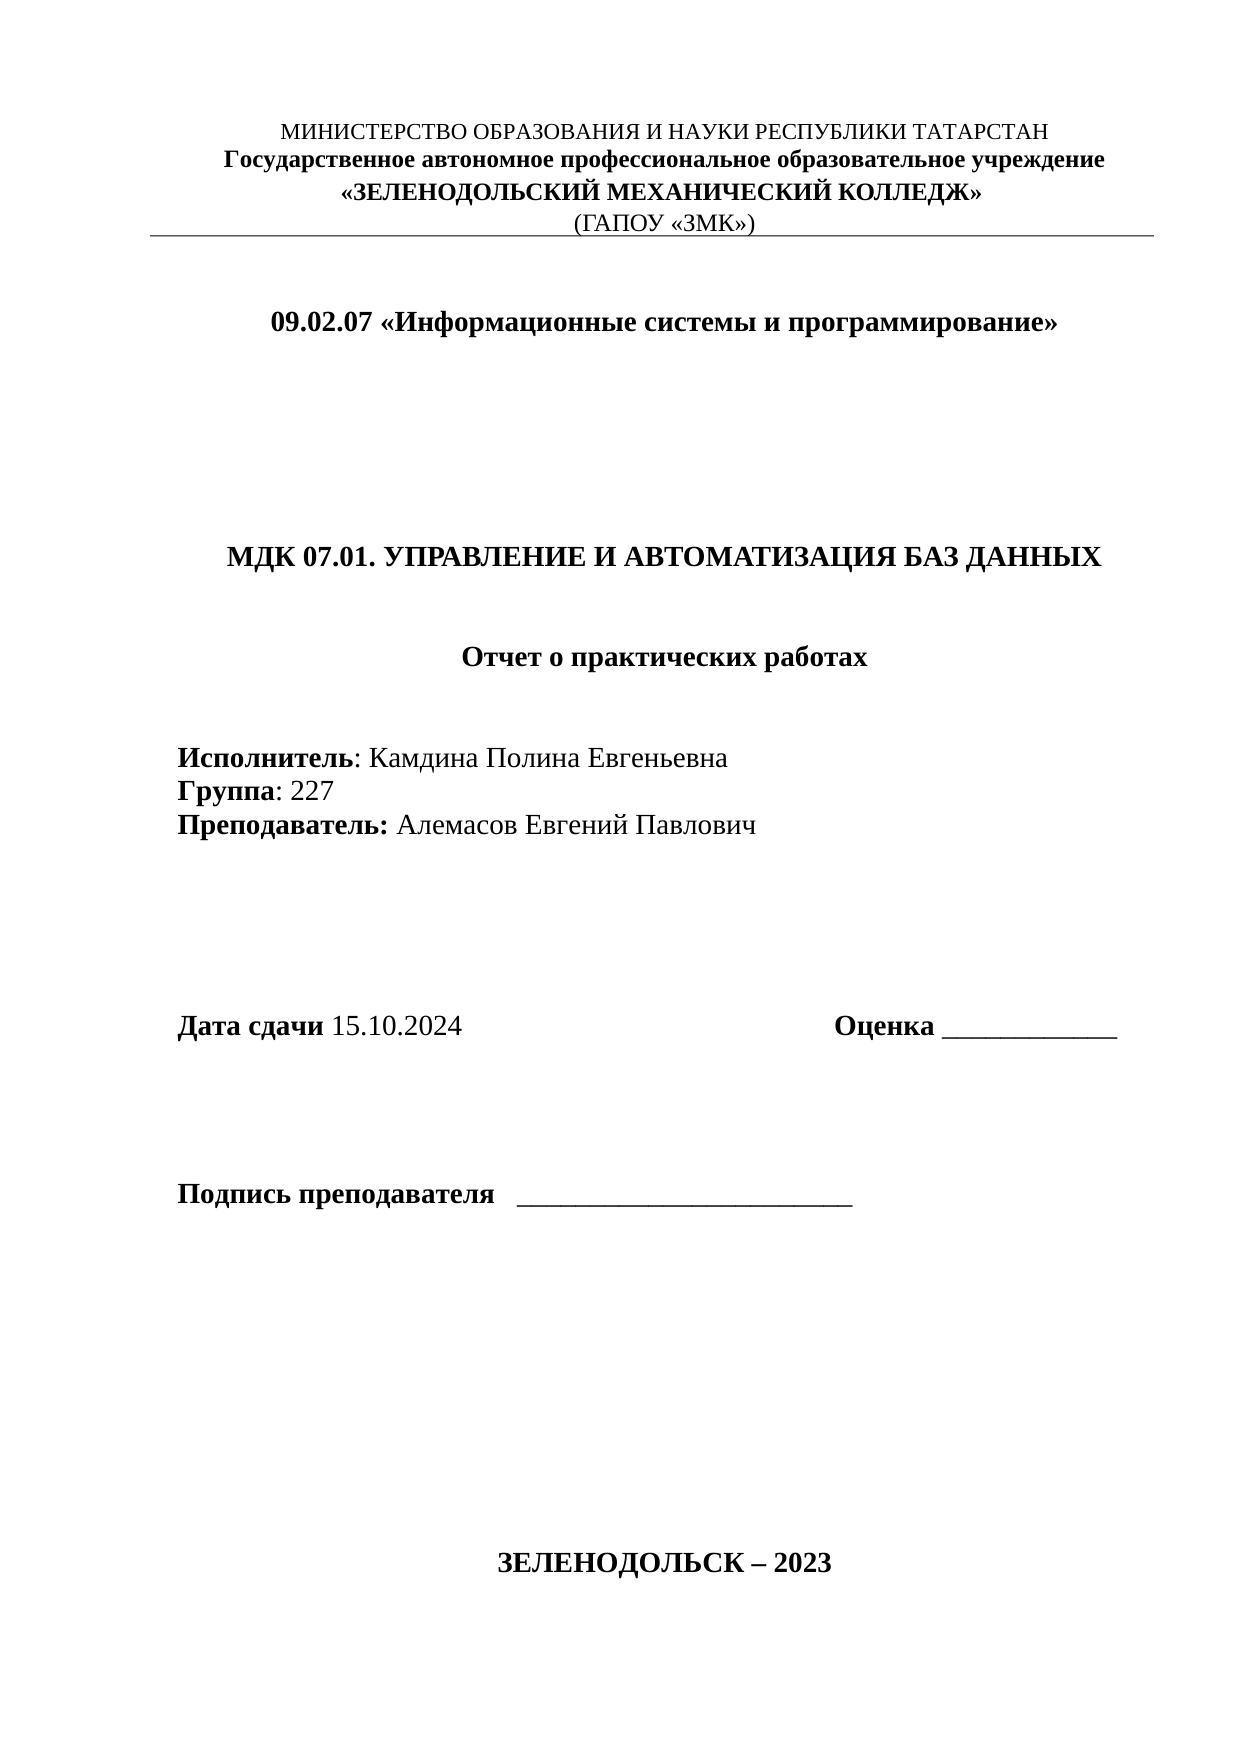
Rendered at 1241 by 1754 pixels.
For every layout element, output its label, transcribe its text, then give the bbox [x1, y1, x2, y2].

subtitle МДК 07.01. УПРАВЛЕНИЕ И АВТОМАТИЗАЦИЯ БАЗ ДАННЫХ [177, 539, 1152, 572]
text Отчет о практических работах [177, 639, 1152, 673]
text «ЗЕЛЕНОДОЛЬСКИЙ МЕХАНИЧЕСКИЙ КОЛЛЕДЖ» (ГАПОУ «ЗМК») [177, 177, 1152, 235]
text ЗЕЛЕНОДОЛЬСК – 2023 [177, 1545, 1152, 1578]
text Подпись преподавателя _______________________ [177, 1176, 1152, 1209]
text Государственное автономное профессиональное образовательное учреждение [177, 144, 1152, 173]
text 09.02.07 «Информационные системы и программирование» [177, 304, 1152, 337]
text Дата сдачи 15.10.2024 Оценка ____________ [177, 1008, 1152, 1042]
text Группа: 227 [177, 773, 1152, 807]
text МИНИСТЕРСТВО ОБРАЗОВАНИЯ И НАУКИ РЕСПУБЛИКИ ТАТАРСТАН [177, 118, 1152, 144]
text Исполнитель: Камдина Полина Евгеньевна [177, 740, 1152, 773]
text Преподаватель: Алемасов Евгений Павлович [177, 807, 1152, 841]
